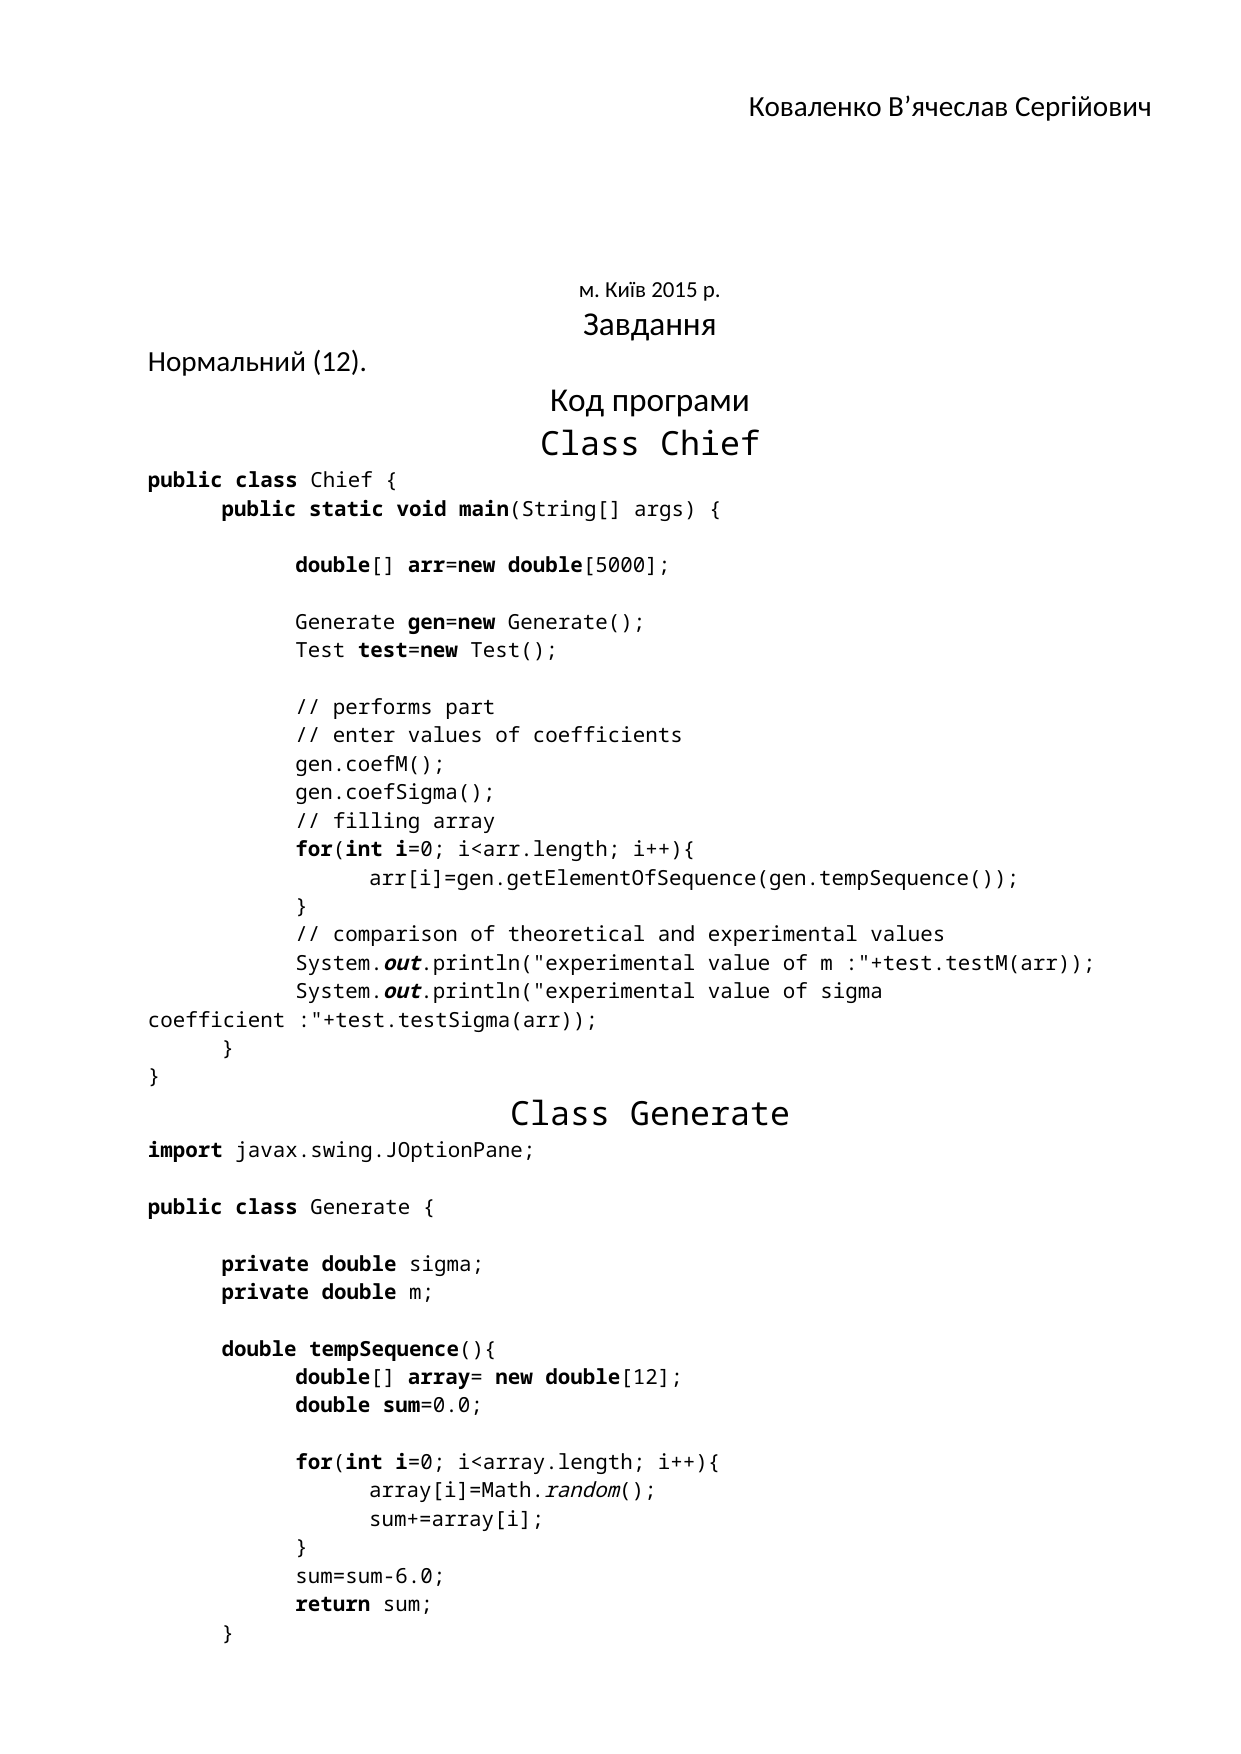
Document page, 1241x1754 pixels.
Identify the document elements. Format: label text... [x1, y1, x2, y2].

text } [148, 1033, 1152, 1062]
text Class Chief [148, 420, 1152, 465]
text // filling array [148, 806, 1152, 834]
text public class Generate { [148, 1192, 1152, 1221]
text gen.coefSigma(); [148, 777, 1152, 806]
text } [148, 1618, 1152, 1646]
text Class Generate [148, 1090, 1152, 1136]
text // performs part [148, 692, 1152, 720]
text double[] array= new double[12]; [148, 1362, 1152, 1391]
text sum+=array[i]; [148, 1504, 1152, 1532]
text private double sigma; [148, 1249, 1152, 1277]
text } [148, 891, 1152, 919]
text public class Chief { [148, 465, 1152, 494]
text private double m; [148, 1277, 1152, 1306]
text double sum=0.0; [148, 1391, 1152, 1419]
text Generate gen=new Generate(); [148, 607, 1152, 636]
text Test test=new Test(); [148, 636, 1152, 664]
text System.out.println("experimental value of m :"+test.testM(arr)); [148, 948, 1152, 976]
text // comparison of theoretical and experimental values [148, 919, 1152, 948]
text } [148, 1532, 1152, 1561]
text for(int i=0; i<arr.length; i++){ [148, 834, 1152, 863]
text Коваленко В’ячеслав Сергійович [148, 88, 1152, 124]
text Завдання [148, 303, 1152, 343]
text double tempSequence(){ [148, 1334, 1152, 1362]
text double[] arr=new double[5000]; [148, 550, 1152, 579]
text arr[i]=gen.getElementOfSequence(gen.tempSequence()); [148, 863, 1152, 891]
text public static void main(String[] args) { [148, 494, 1152, 522]
text Код програми [148, 379, 1152, 420]
text Нормальний (12). [148, 343, 1152, 379]
text gen.coefM(); [148, 749, 1152, 777]
text м. Київ 2015 р. [148, 275, 1152, 303]
text // enter values of coefficients [148, 720, 1152, 749]
text return sum; [148, 1589, 1152, 1618]
text System.out.println("experimental value of sigma coefficient :"+test.testSigma(arr)); [148, 976, 1152, 1033]
text sum=sum-6.0; [148, 1561, 1152, 1589]
text array[i]=Math.random(); [148, 1476, 1152, 1504]
text import javax.swing.JOptionPane; [148, 1136, 1152, 1164]
text } [148, 1062, 1152, 1090]
text for(int i=0; i<array.length; i++){ [148, 1447, 1152, 1476]
